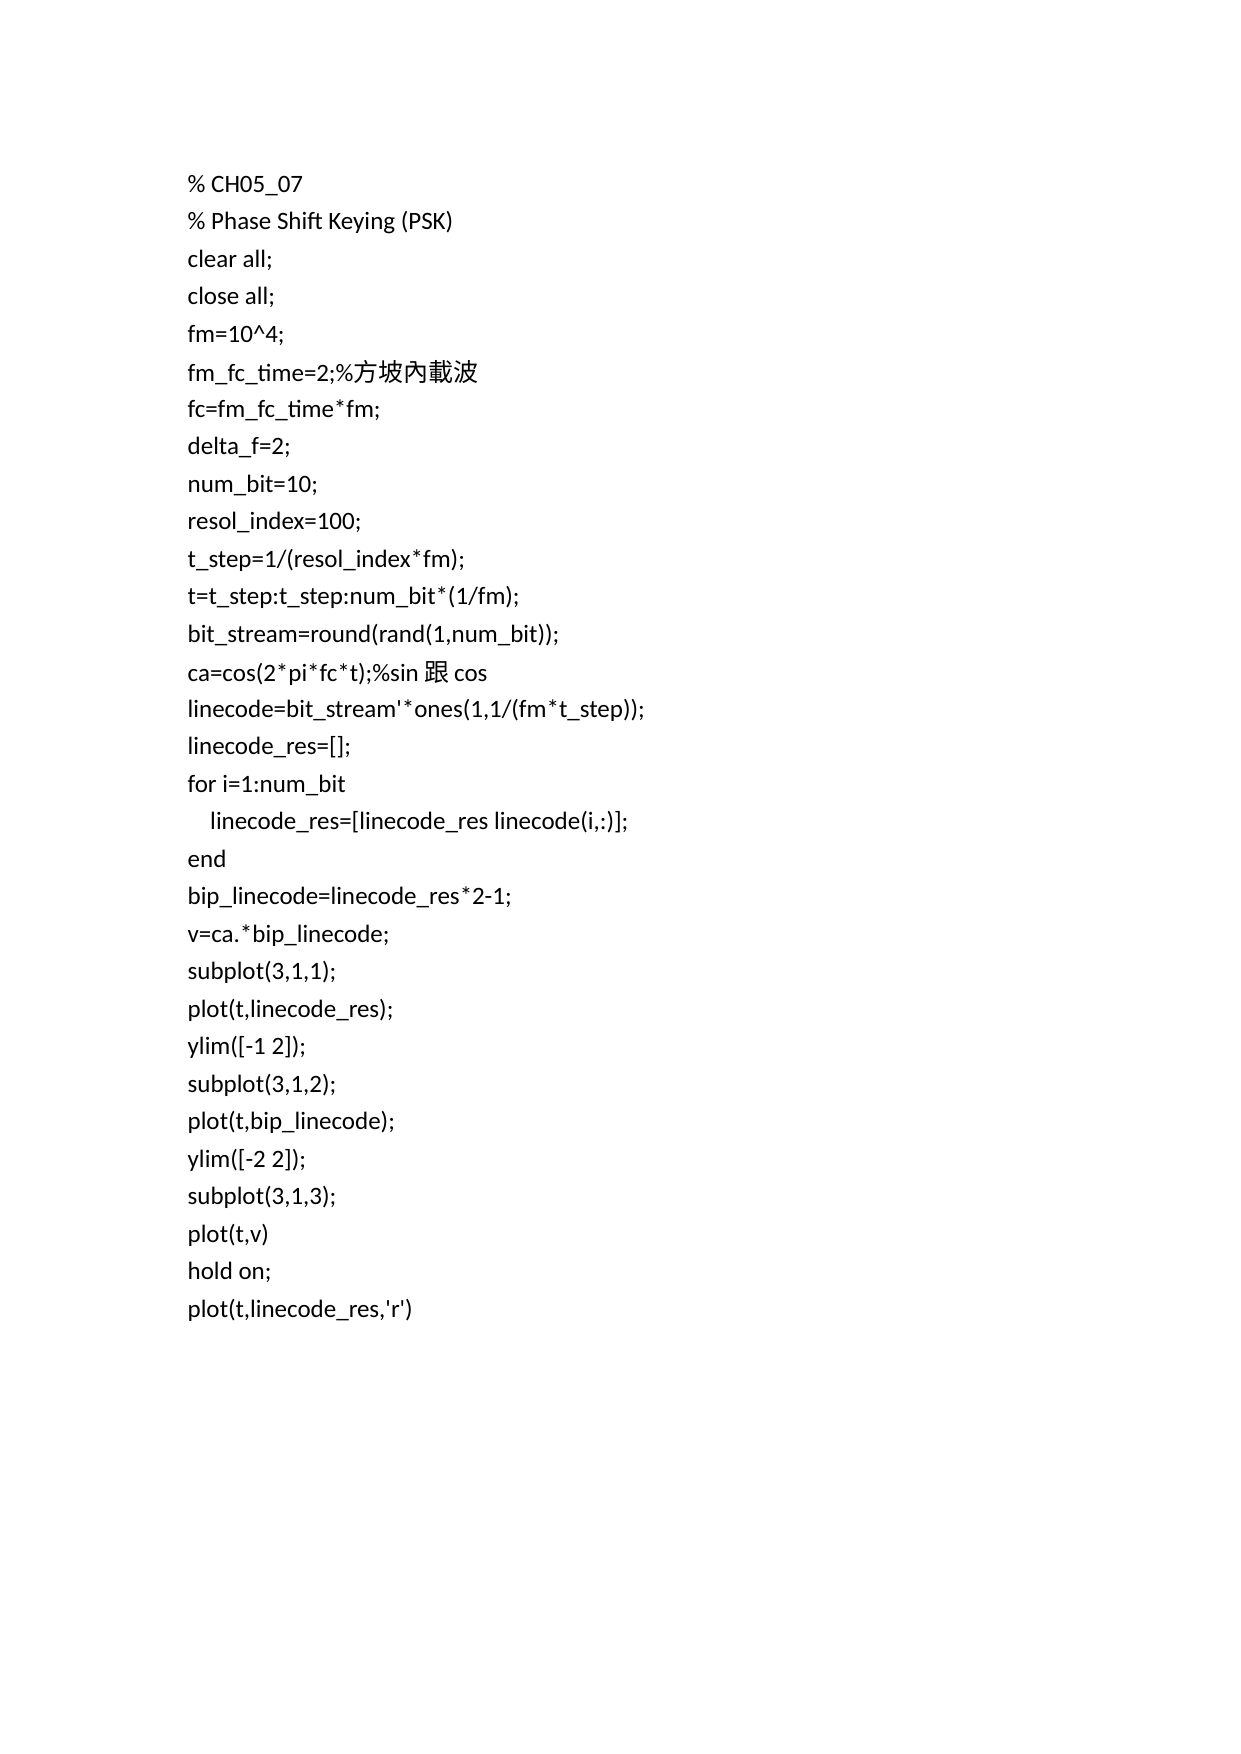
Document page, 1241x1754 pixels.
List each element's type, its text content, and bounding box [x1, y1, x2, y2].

text fc=fm_fc_time*fm; [187, 389, 1053, 427]
text plot(t,v) [187, 1214, 1053, 1252]
text ylim([-2 2]); [187, 1139, 1053, 1177]
text subplot(3,1,3); [187, 1177, 1053, 1214]
text linecode_res=[]; [187, 727, 1053, 764]
text delta_f=2; [187, 427, 1053, 464]
text fm_fc_time=2;%方坡內載波 [187, 352, 1053, 389]
text ylim([-1 2]); [187, 1027, 1053, 1064]
text ca=cos(2*pi*fc*t);%sin跟cos [187, 652, 1053, 689]
text hold on; [187, 1252, 1053, 1289]
text end [187, 839, 1053, 877]
text bip_linecode=linecode_res*2-1; [187, 877, 1053, 914]
text v=ca.*bip_linecode; [187, 914, 1053, 952]
text plot(t,linecode_res); [187, 989, 1053, 1027]
text linecode_res=[linecode_res linecode(i,:)]; [187, 802, 1053, 839]
text bit_stream=round(rand(1,num_bit)); [187, 614, 1053, 652]
text clear all; [187, 239, 1053, 277]
text plot(t,bip_linecode); [187, 1102, 1053, 1139]
text for i=1:num_bit [187, 764, 1053, 802]
text % Phase Shift Keying (PSK) [187, 202, 1053, 239]
text plot(t,linecode_res,'r') [187, 1289, 1053, 1327]
text % CH05_07 [187, 164, 1053, 202]
text linecode=bit_stream'*ones(1,1/(fm*t_step)); [187, 689, 1053, 727]
text fm=10^4; [187, 314, 1053, 352]
text subplot(3,1,2); [187, 1064, 1053, 1102]
text num_bit=10; [187, 464, 1053, 502]
text resol_index=100; [187, 502, 1053, 539]
text close all; [187, 277, 1053, 314]
text t_step=1/(resol_index*fm); [187, 539, 1053, 577]
text subplot(3,1,1); [187, 952, 1053, 989]
text t=t_step:t_step:num_bit*(1/fm); [187, 577, 1053, 614]
